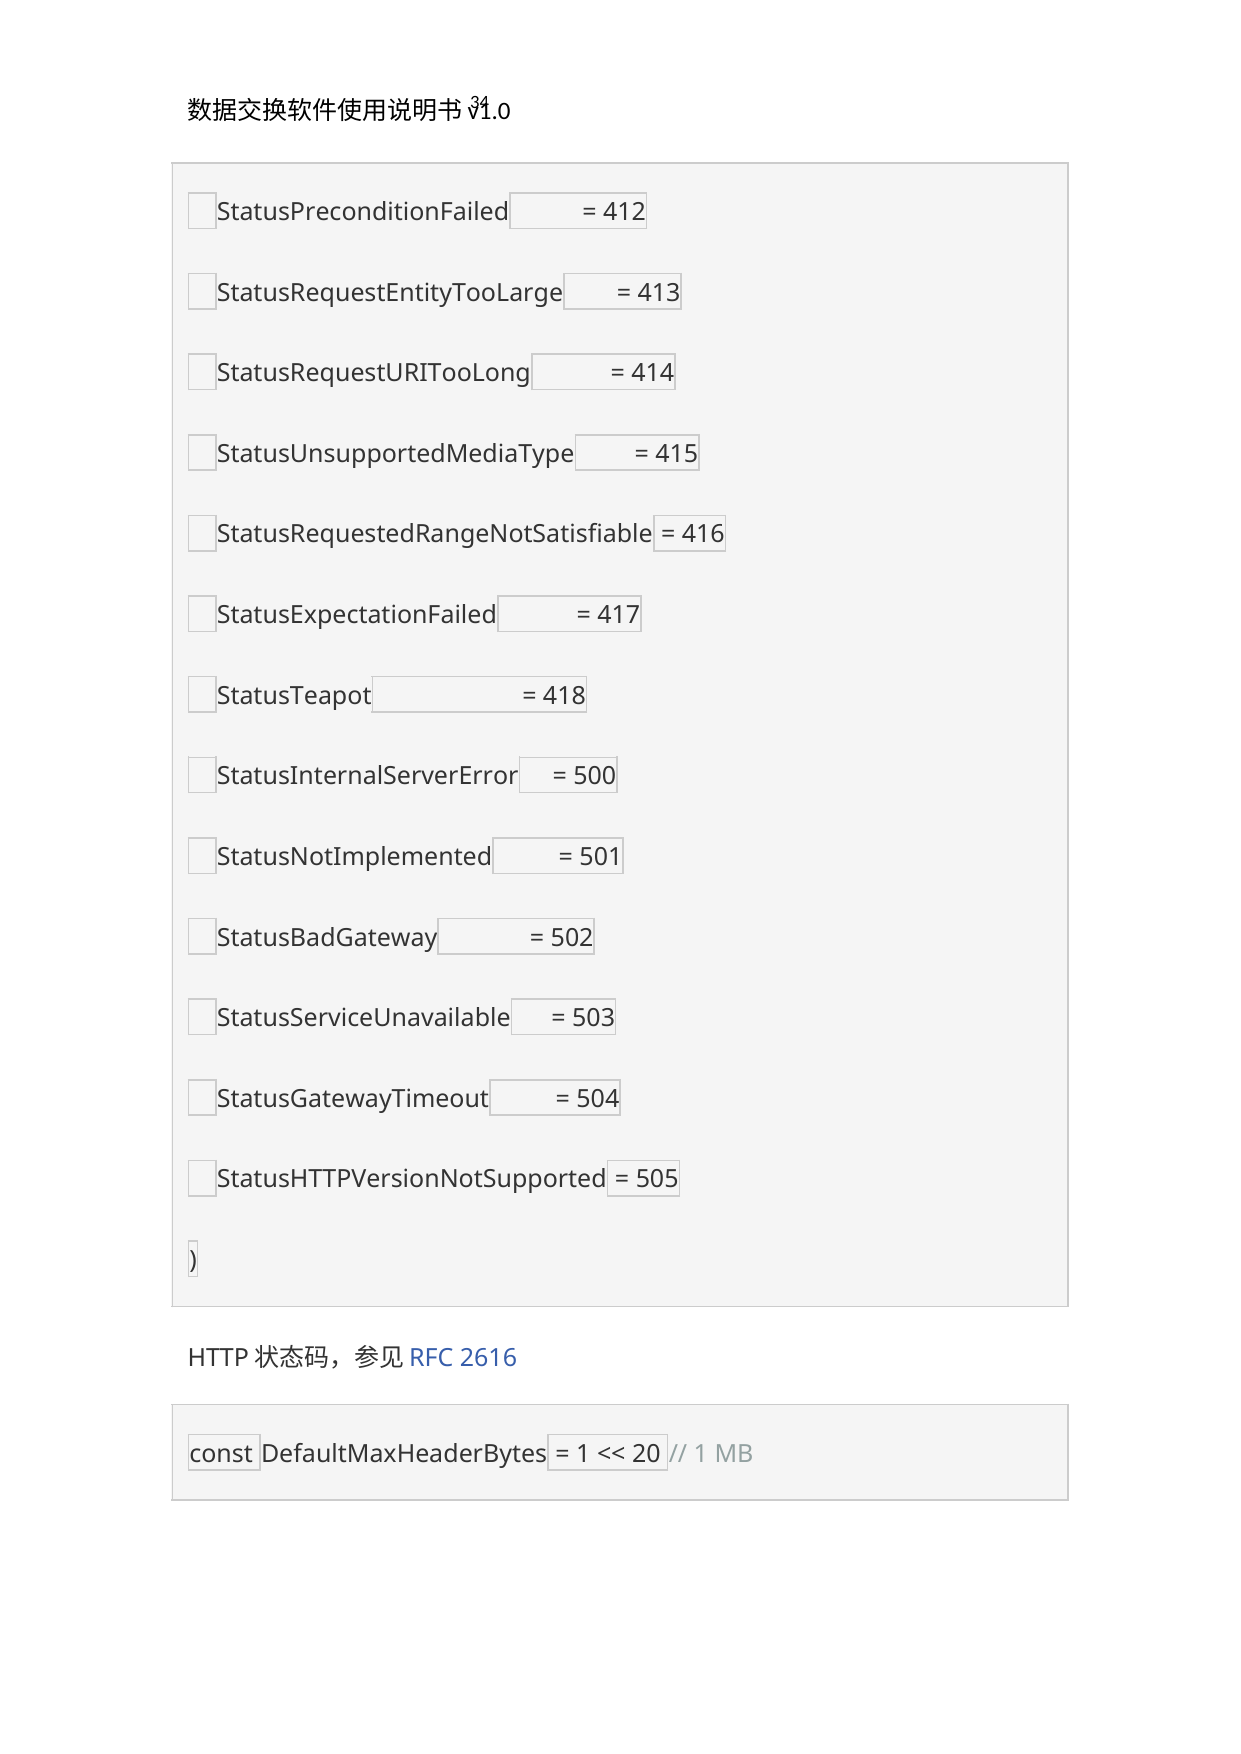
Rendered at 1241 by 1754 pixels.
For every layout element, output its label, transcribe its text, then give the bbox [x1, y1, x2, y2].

text StatusTeapot = 418 [173, 646, 1067, 726]
text StatusHTTPVersionNotSupported = 505 [173, 1129, 1067, 1210]
text StatusBadGateway = 502 [173, 888, 1067, 968]
text StatusExpectationFailed = 417 [173, 565, 1067, 646]
text ) [173, 1210, 1067, 1306]
text StatusServiceUnavailable = 503 [173, 968, 1067, 1049]
text StatusNotImplemented = 501 [173, 807, 1067, 888]
text StatusUnsupportedMediaType = 415 [173, 404, 1067, 484]
text const DefaultMaxHeaderBytes = 1 << 20 // 1 MB [173, 1405, 1067, 1499]
text StatusPreconditionFailed = 412 [173, 164, 1067, 243]
text StatusRequestedRangeNotSatisfiable = 416 [173, 484, 1067, 565]
text StatusInternalServerError = 500 [173, 726, 1067, 807]
text HTTP状态码，参见RFC 2616 [187, 1323, 1053, 1388]
text StatusRequestURITooLong = 414 [173, 323, 1067, 404]
text StatusGatewayTimeout = 504 [173, 1049, 1067, 1129]
text StatusRequestEntityTooLarge = 413 [173, 243, 1067, 323]
